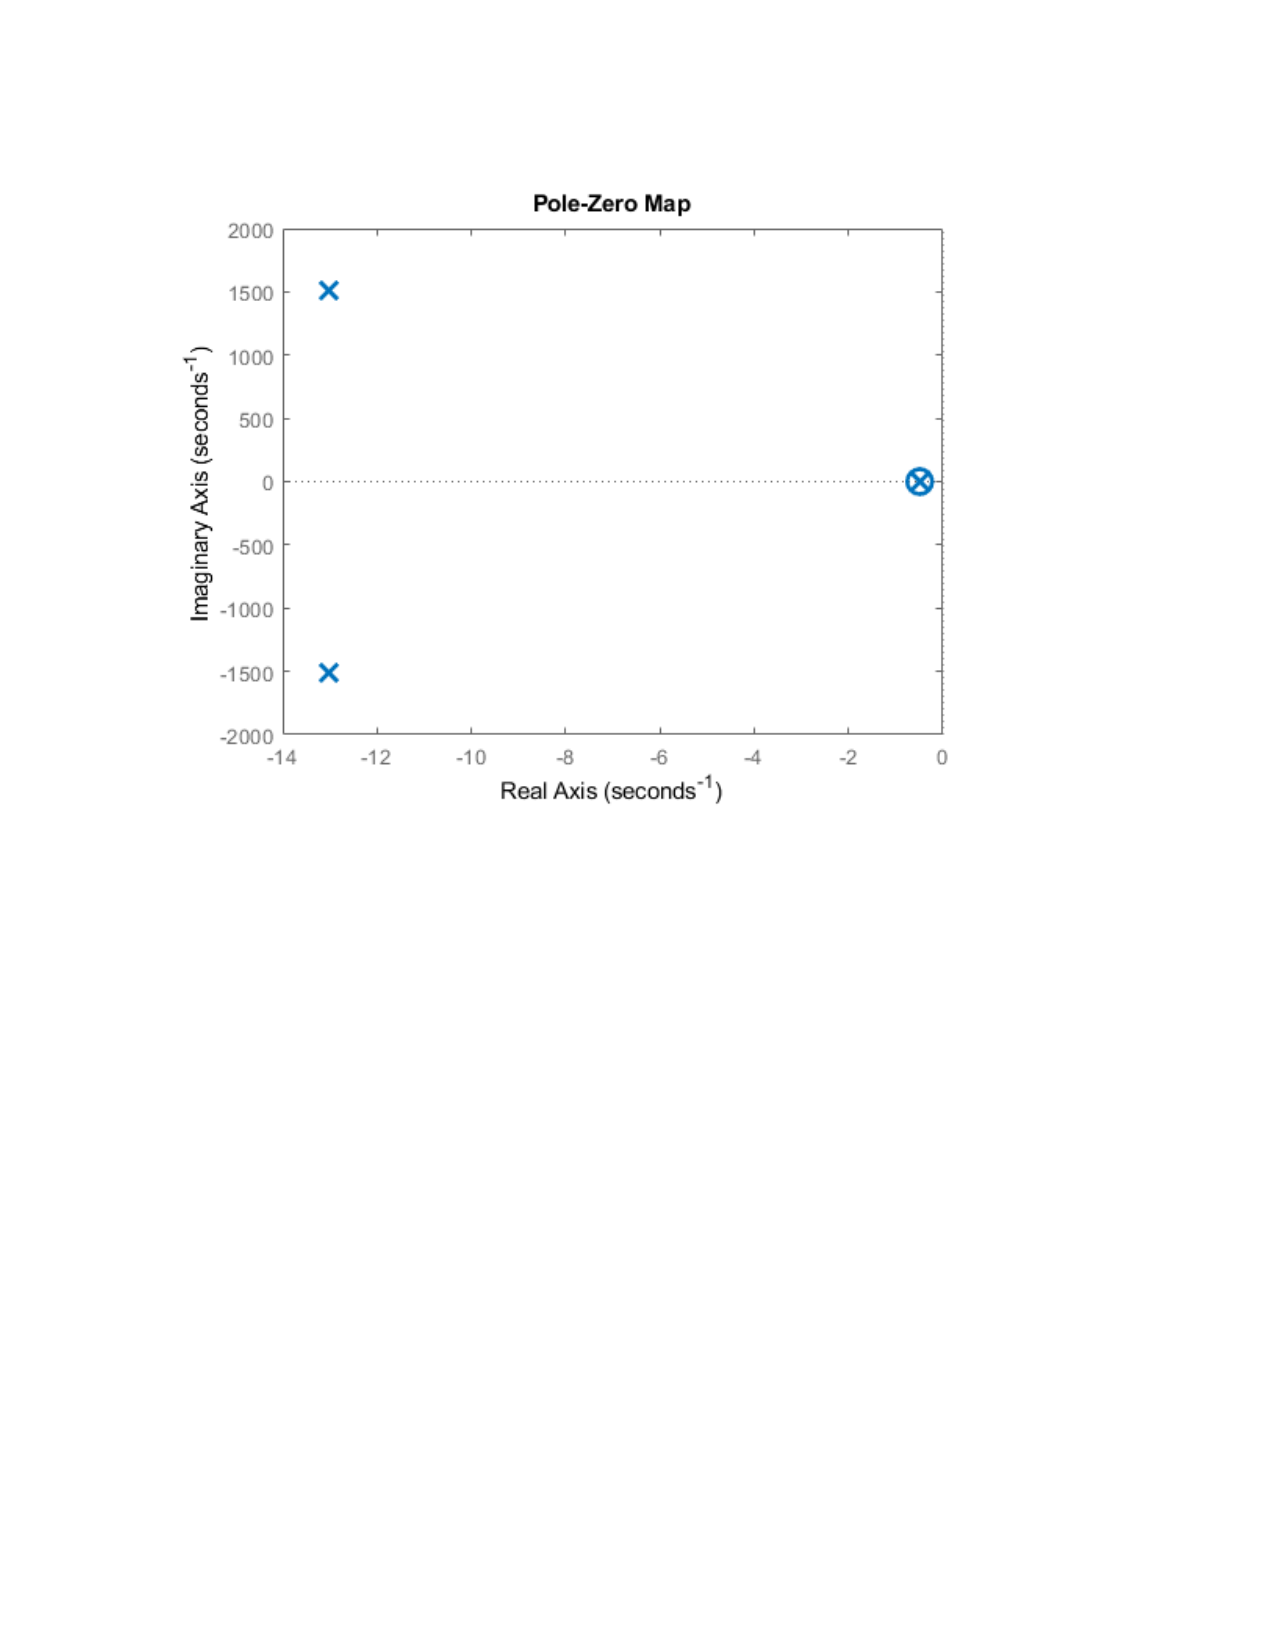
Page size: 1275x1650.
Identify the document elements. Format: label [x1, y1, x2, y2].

picture [150, 150, 1025, 807]
